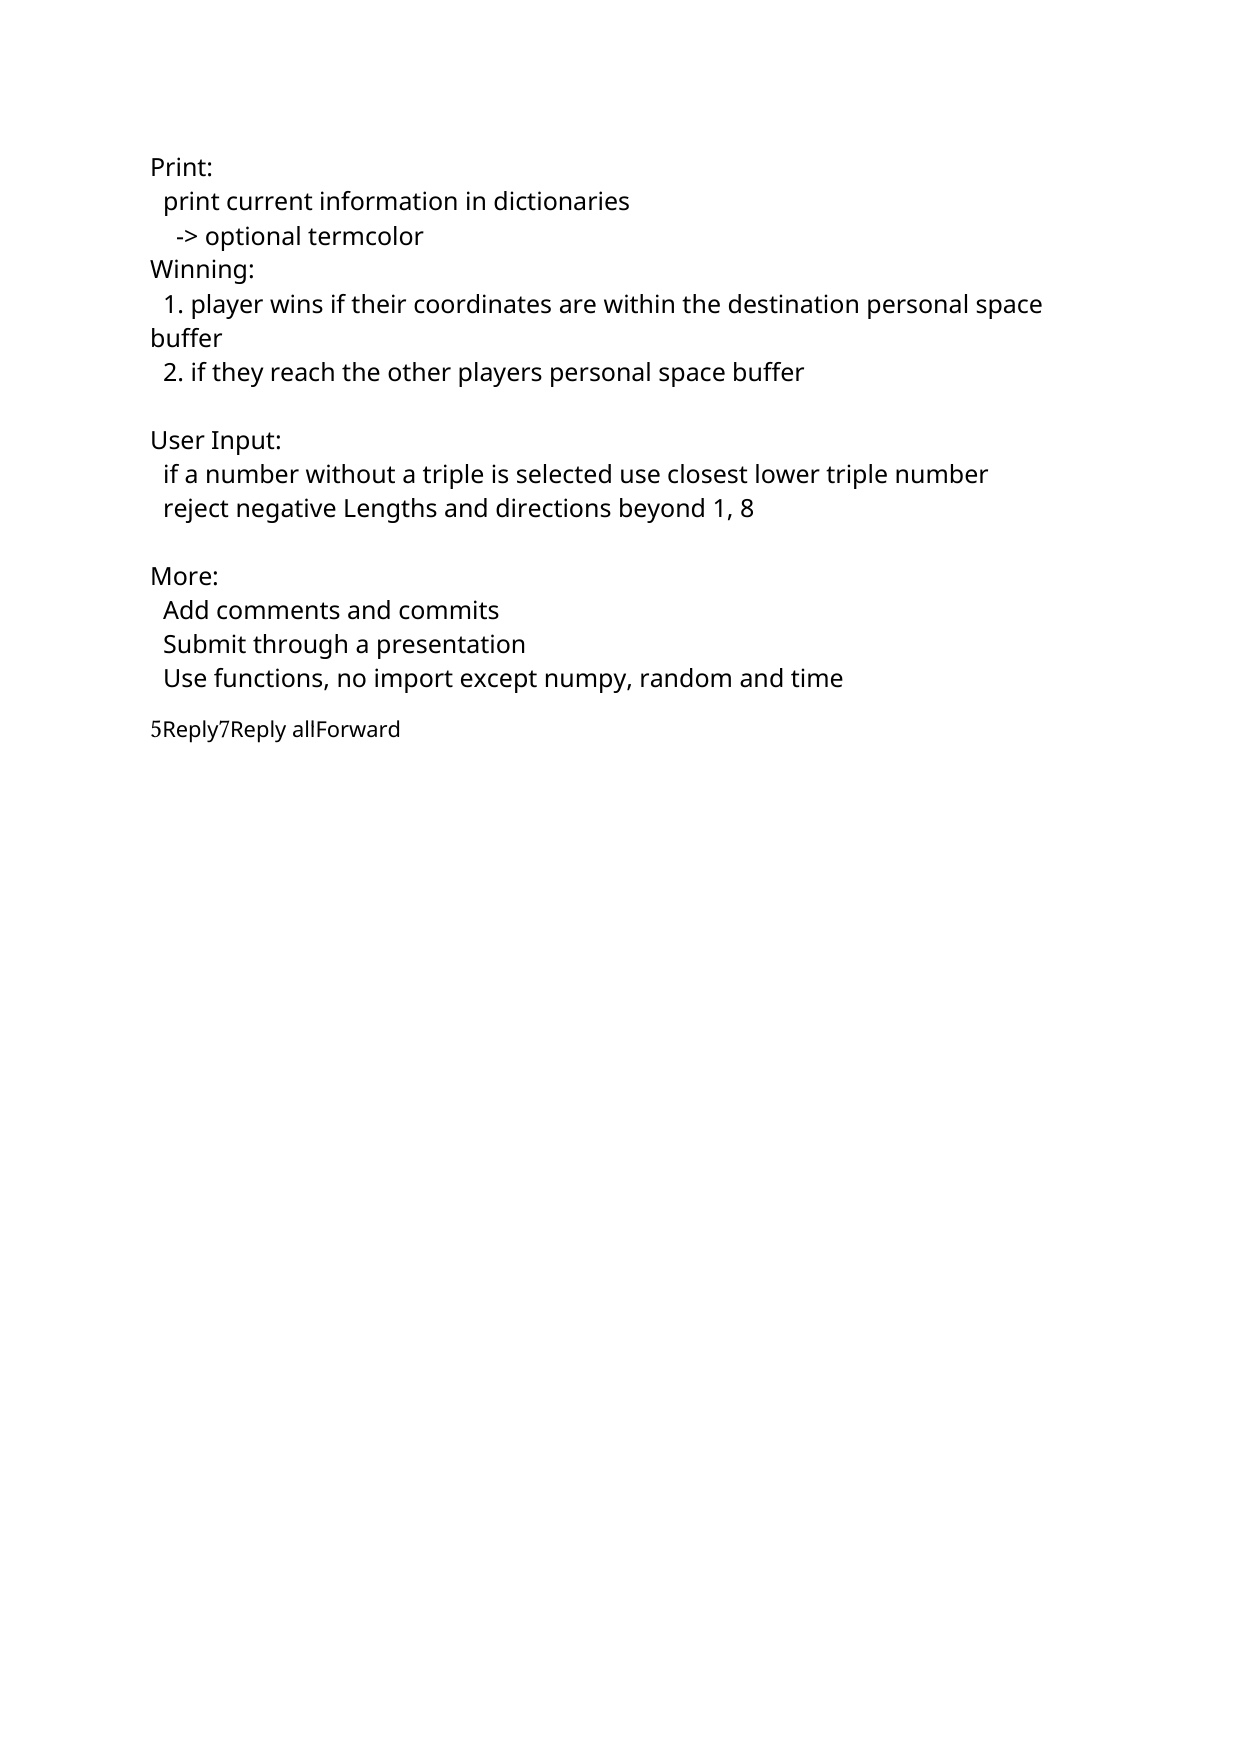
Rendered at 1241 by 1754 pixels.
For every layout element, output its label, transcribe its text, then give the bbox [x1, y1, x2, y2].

text More: [150, 559, 1090, 593]
text Print: [150, 150, 1090, 184]
text if a number without a triple is selected use closest lower triple number [150, 457, 1090, 491]
text -> optional termcolor [150, 218, 1090, 252]
text Submit through a presentation [150, 627, 1090, 661]
text 1. player wins if their coordinates are within the destination personal space buffer [150, 286, 1090, 354]
text Winning: [150, 252, 1090, 286]
text Add comments and commits [150, 593, 1090, 627]
text ReplyReply allForward [150, 711, 1090, 745]
text 2. if they reach the other players personal space buffer [150, 354, 1090, 388]
text Use functions, no import except numpy, random and time [150, 661, 1090, 695]
text print current information in dictionaries [150, 184, 1090, 218]
text User Input: [150, 422, 1090, 457]
text reject negative Lengths and directions beyond 1, 8 [150, 491, 1090, 525]
